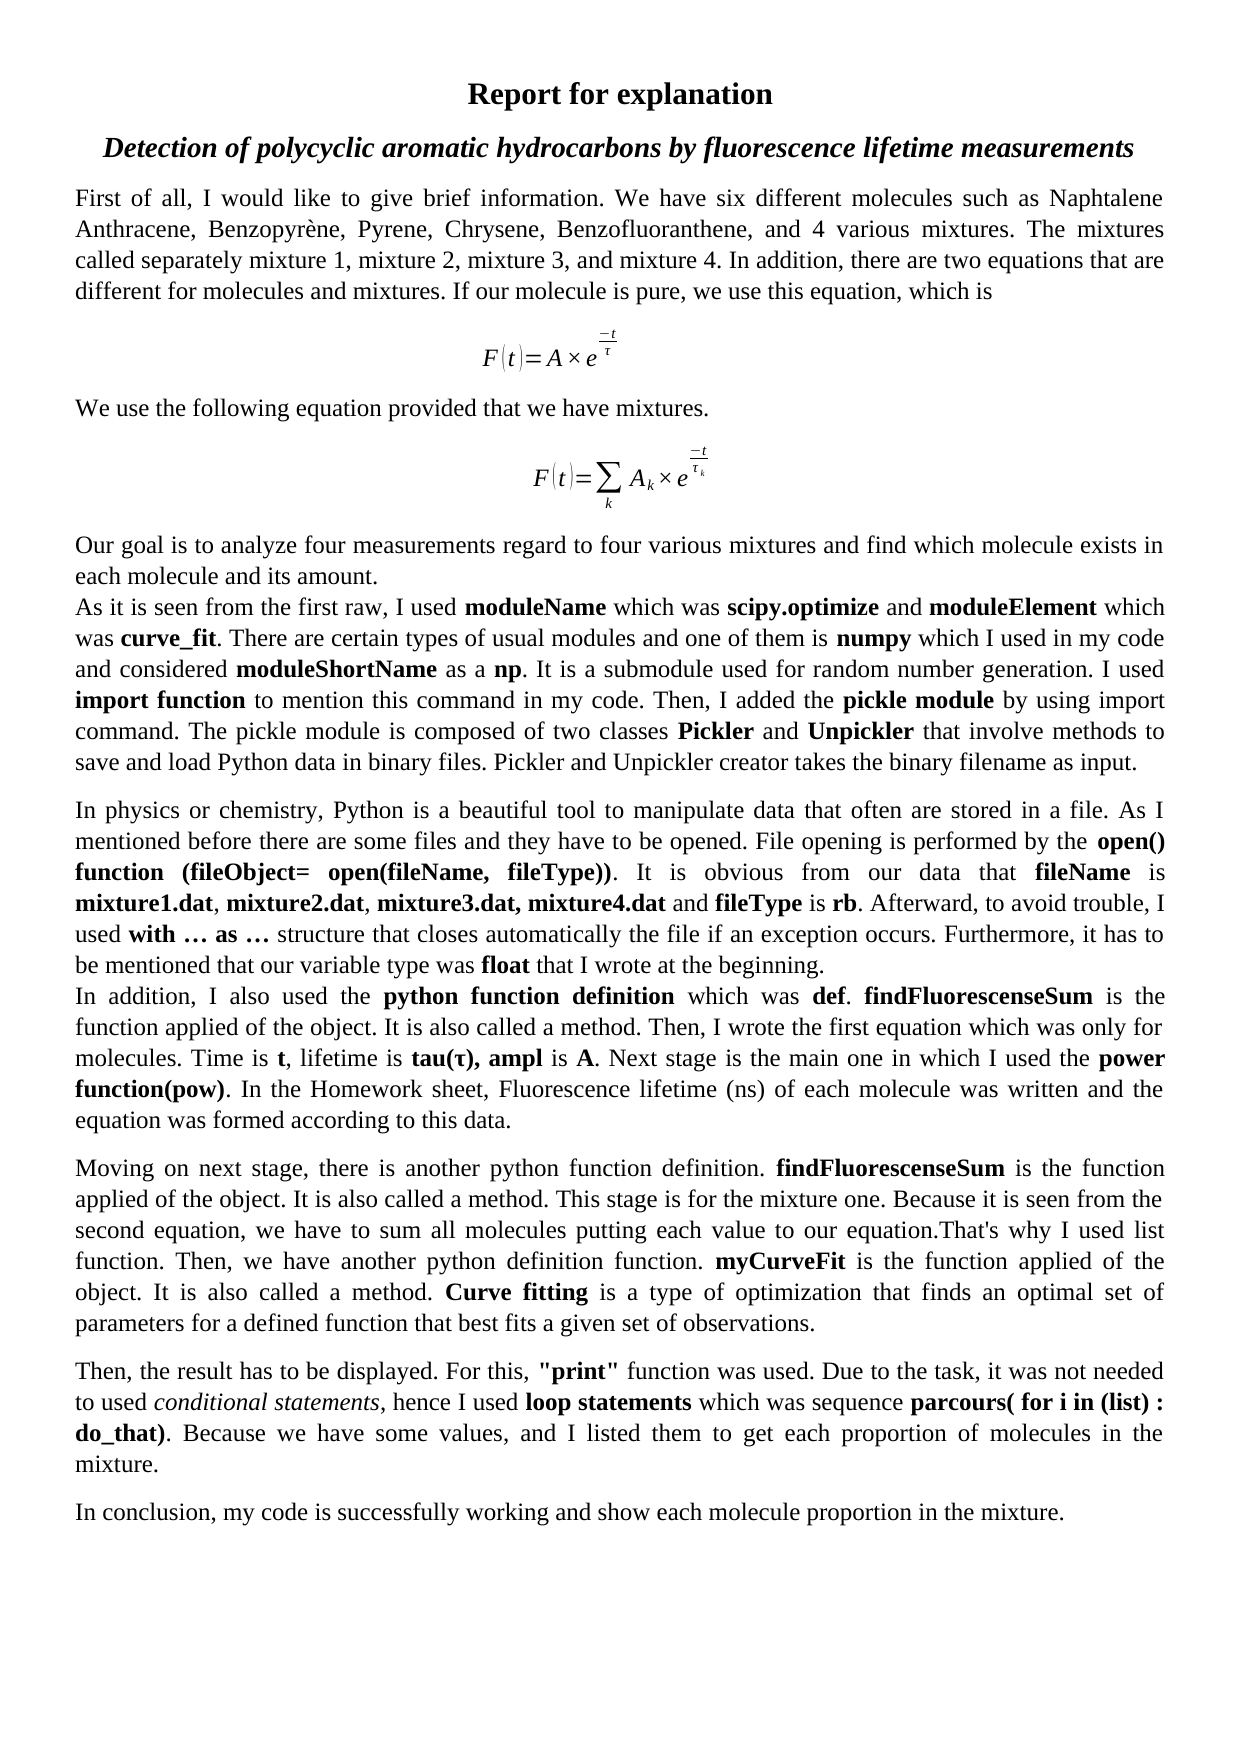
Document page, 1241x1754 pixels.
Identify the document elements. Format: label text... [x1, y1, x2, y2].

text In addition, I also used the python function definition which was def. findFluorescenseSum is the function applied of the object. It is also called a method. Then, I wrote the first equation which was only for molecules. Time is t, lifetime is tau(τ), ampl is A. Next stage is the main one in which I used the power function(pow). In the Homework sheet, Fluorescence lifetime (ns) of each molecule was written and the equation was formed according to this data. [75, 981, 1165, 1134]
text Detection of polycyclic aromatic hydrocarbons by fluorescence lifetime measurements [75, 130, 1165, 164]
text As it is seen from the first raw, I used moduleName which was scipy.optimize and moduleElement which was curve_fit. There are certain types of usual modules and one of them is numpy which I used in my code and considered moduleShortName as a np. It is a submodule used for random number generation. I used import function to mention this command in my code. Then, I added the pickle module by using import command. The pickle module is composed of two classes Pickler and Unpickler that involve methods to save and load Python data in binary files. Pickler and Unpickler creator takes the binary filename as input. [75, 592, 1165, 776]
text Moving on next stage, there is another python function definition. findFluorescenseSum is the function applied of the object. It is also called a method. This stage is for the mixture one. Because it is seen from the second equation, we have to sum all molecules putting each value to our equation.That's why I used list function. Then, we have another python definition function. myCurveFit is the function applied of the object. It is also called a method. Curve fitting is a type of optimization that finds an optimal set of parameters for a defined function that best fits a given set of observations. [75, 1153, 1165, 1337]
text In conclusion, my code is successfully working and show each molecule proportion in the mixture. [75, 1497, 1165, 1526]
text We use the following equation provided that we have mixtures. [75, 393, 1165, 422]
text In physics or chemistry, Python is a beautiful tool to manipulate data that often are stored in a file. As I mentioned before there are some files and they have to be opened. File opening is performed by the open() function (fileObject= open(fileName, fileType)). It is obvious from our data that fileName is mixture1.dat, mixture2.dat, mixture3.dat, mixture4.dat and fileType is rb. Afterward, to avoid trouble, I used with … as … structure that closes automatically the file if an exception occurs. Furthermore, it has to be mentioned that our variable type was float that I wrote at the beginning. [75, 795, 1165, 979]
text Our goal is to analyze four measurements regard to four various mixtures and find which molecule exists in each molecule and its amount. [75, 530, 1165, 590]
text Report for explanation [75, 75, 1165, 111]
text First of all, I would like to give brief information. We have six different molecules such as Naphtalene Anthracene, Benzopyrène, Pyrene, Chrysene, Benzofluoranthene, and 4 various mixtures. The mixtures called separately mixture 1, mixture 2, mixture 3, and mixture 4. In addition, there are two equations that are different for molecules and mixtures. If our molecule is pure, we use this equation, which is [75, 183, 1165, 305]
text Then, the result has to be displayed. For this, "print" function was used. Due to the task, it was not needed to used conditional statements, hence I used loop statements which was sequence parcours( for i in (list) : do_that). Because we have some values, and I listed them to get each proportion of molecules in the mixture. [75, 1356, 1165, 1478]
